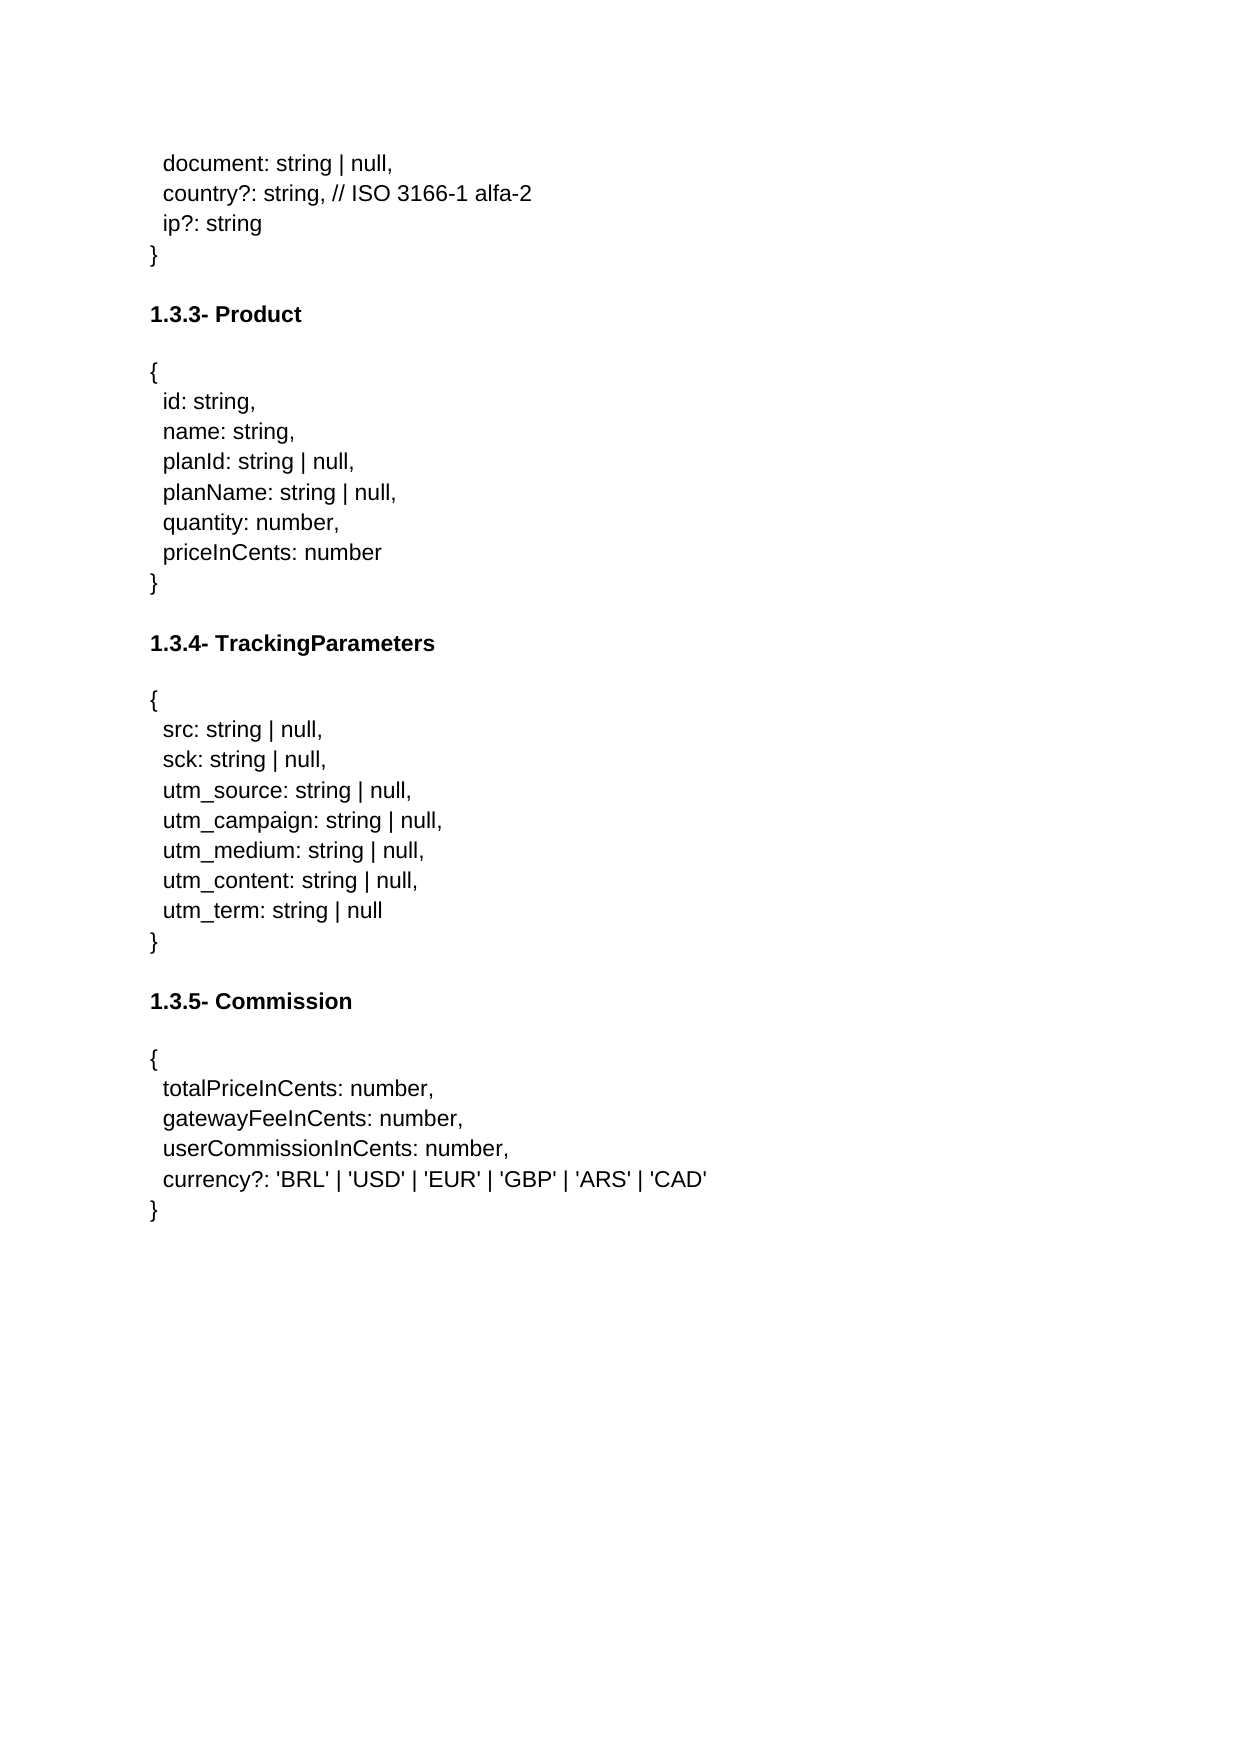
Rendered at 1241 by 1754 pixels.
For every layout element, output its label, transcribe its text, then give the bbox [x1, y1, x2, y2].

text } [150, 928, 1090, 954]
text id: string, [150, 388, 1090, 414]
subtitle 1.3.4- TrackingParameters [150, 629, 1090, 656]
subtitle 1.3.3- Product [150, 301, 1090, 327]
text src: string | null, [150, 716, 1090, 743]
text { [150, 686, 1090, 712]
text planId: string | null, [150, 448, 1090, 474]
text country?: string, // ISO 3166-1 alfa-2 [150, 180, 1090, 207]
text utm_term: string | null [150, 897, 1090, 924]
text gatewayFeeInCents: number, [150, 1105, 1090, 1131]
text } [150, 569, 1090, 595]
text userCommissionInCents: number, [150, 1135, 1090, 1162]
text currency?: 'BRL' | 'USD' | 'EUR' | 'GBP' | 'ARS' | 'CAD' [150, 1166, 1090, 1192]
text planName: string | null, [150, 478, 1090, 505]
text priceInCents: number [150, 539, 1090, 565]
text { [150, 358, 1090, 384]
text { [150, 1045, 1090, 1071]
text ip?: string [150, 210, 1090, 237]
text name: string, [150, 418, 1090, 444]
text quantity: number, [150, 509, 1090, 535]
text document: string | null, [150, 150, 1090, 176]
text utm_medium: string | null, [150, 837, 1090, 863]
text sck: string | null, [150, 746, 1090, 773]
text } [150, 241, 1090, 267]
text } [150, 1196, 1090, 1222]
text totalPriceInCents: number, [150, 1075, 1090, 1101]
text utm_source: string | null, [150, 777, 1090, 803]
text utm_campaign: string | null, [150, 807, 1090, 833]
subtitle 1.3.5- Commission [150, 988, 1090, 1014]
text utm_content: string | null, [150, 867, 1090, 894]
